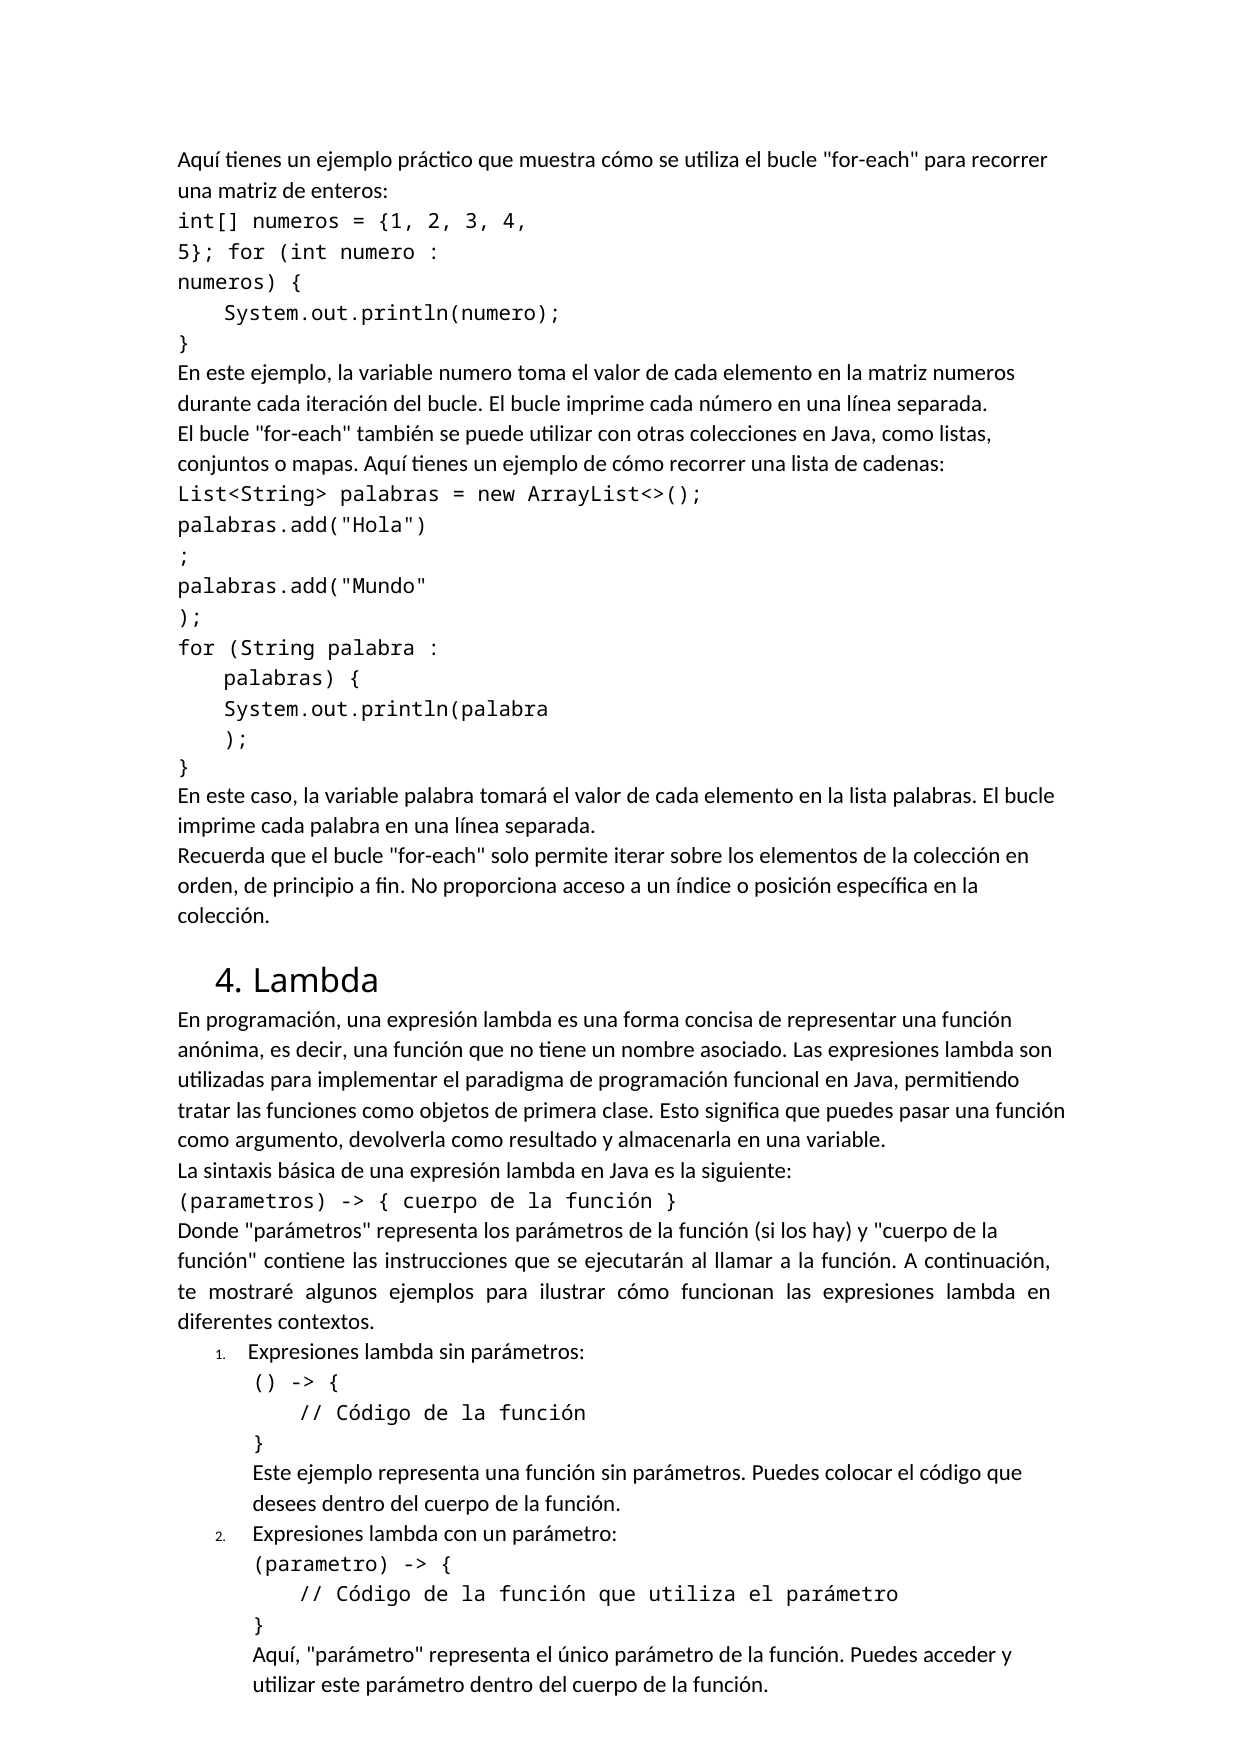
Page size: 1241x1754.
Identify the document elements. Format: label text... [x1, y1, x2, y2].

text En programación, una expresión lambda es una forma concisa de representar una función anónima, es decir, una función que no tiene un nombre asociado. Las expresiones lambda son utilizadas para implementar el paradigma de programación funcional en Java, permitiendo [177, 1005, 1078, 1094]
text // Código de la función que utiliza el parámetro [298, 1579, 1078, 1608]
text La sintaxis básica de una expresión lambda en Java es la siguiente: [177, 1156, 1078, 1184]
text // Código de la función [298, 1398, 1078, 1426]
subtitle Lambda [215, 957, 1078, 1002]
text palabras.add("Hola"); palabras.add("Mundo"); [177, 510, 431, 630]
text } [252, 1610, 1078, 1638]
text 2. Expresiones lambda con un parámetro: [215, 1519, 1078, 1547]
text En este ejemplo, la variable numero toma el valor de cada elemento en la matriz numeros durante cada iteración del bucle. El bucle imprime cada número en una línea separada. [177, 358, 1078, 417]
text } [252, 1428, 1078, 1457]
text colección. [177, 902, 1078, 929]
text Aquí, "parámetro" representa el único parámetro de la función. Puedes acceder y utilizar este parámetro dentro del cuerpo de la función. [252, 1640, 1052, 1698]
text () -> { [252, 1367, 1078, 1396]
text Recuerda que el bucle "for-each" solo permite iterar sobre los elementos de la colección en orden, de principio a fin. No proporciona acceso a un índice o posición específica en la [177, 841, 1078, 899]
text Este ejemplo representa una función sin parámetros. Puedes colocar el código que desees dentro del cuerpo de la función. [252, 1458, 1052, 1517]
text } [177, 328, 1078, 357]
text Aquí tienes un ejemplo práctico que muestra cómo se utiliza el bucle "for-each" para recorrer una matriz de enteros: [177, 146, 1052, 204]
text (parametro) -> { [252, 1549, 1078, 1578]
text Donde "parámetros" representa los parámetros de la función (si los hay) y "cuerpo de la [177, 1216, 1078, 1244]
text for (String palabra : palabras) { System.out.println(palabra); [177, 633, 557, 753]
text (parametros) -> { cuerpo de la función } [177, 1186, 1078, 1214]
text System.out.println(numero); [223, 298, 1078, 327]
text función" contiene las instrucciones que se ejecutarán al llamar a la función. A continuación, te mostraré algunos ejemplos para ilustrar cómo funcionan las expresiones lambda en diferentes contextos. [177, 1247, 1051, 1335]
text } [177, 755, 1078, 779]
text int[] numeros = {1, 2, 3, 4, 5}; for (int numero : numeros) { [177, 206, 546, 296]
text tratar las funciones como objetos de primera clase. Esto significa que puedes pasar una función como argumento, devolverla como resultado y almacenarla en una variable. [177, 1096, 1078, 1154]
text 1. Expresiones lambda sin parámetros: [215, 1337, 1078, 1365]
text En este caso, la variable palabra tomará el valor de cada elemento en la lista palabras. El bucle imprime cada palabra en una línea separada. [177, 781, 1078, 839]
text El bucle "for-each" también se puede utilizar con otras colecciones en Java, como listas, conjuntos o mapas. Aquí tienes un ejemplo de cómo recorrer una lista de cadenas: List<String> palabras = new ArrayList<>(); [177, 419, 1052, 508]
